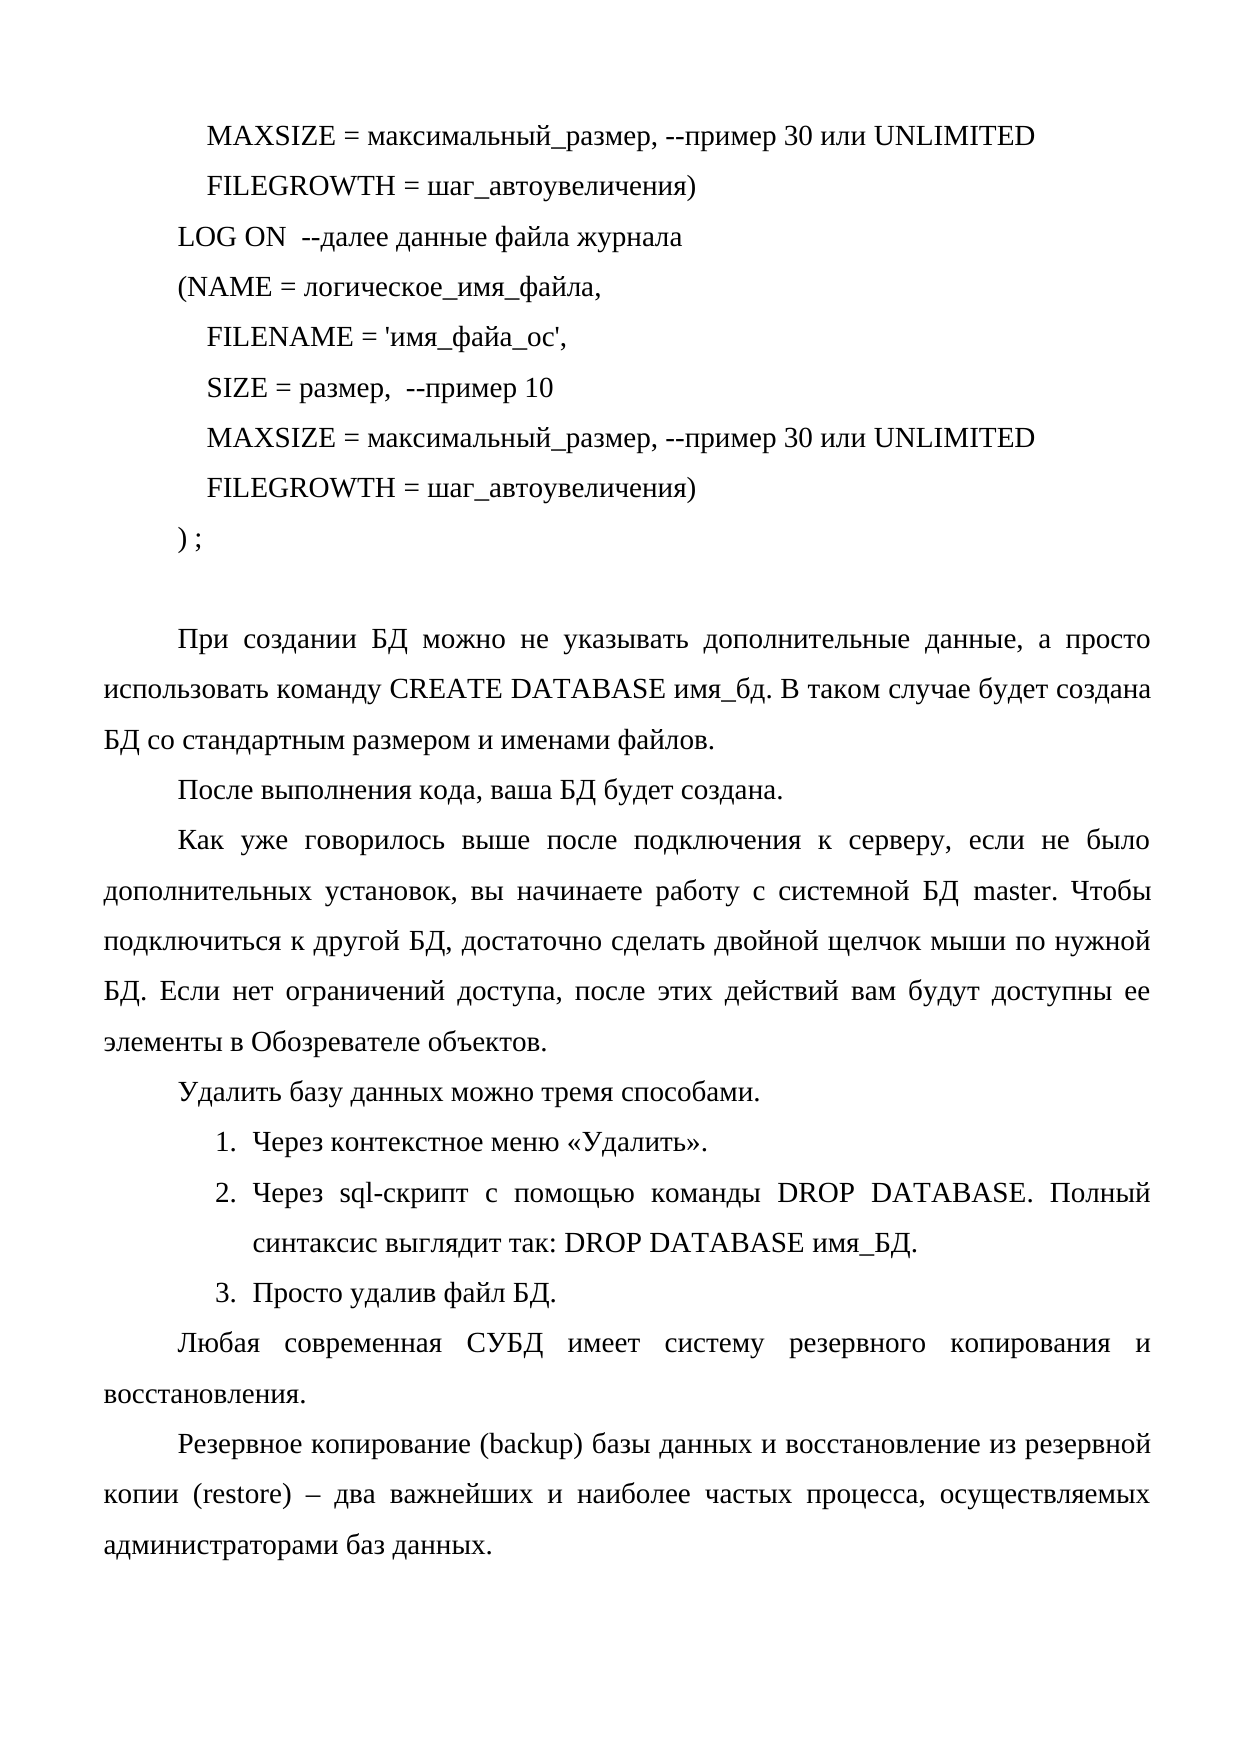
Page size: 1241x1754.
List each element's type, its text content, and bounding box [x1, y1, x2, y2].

text Резервное копирование (backup) базы данных и восстановление из резервной копии (restore) – два важнейших и наиболее частых процесса, осуществляемых администраторами баз данных. [103, 1426, 1152, 1560]
text FILEGROWTH = шаг_автоувеличения) [103, 168, 1152, 202]
text (NAME = логическое_имя_файла, [103, 269, 1152, 303]
text Как уже говорилось выше после подключения к серверу, если не было дополнительных установок, вы начинаете работу с системной БД master. Чтобы подключиться к другой БД, достаточно сделать двойной щелчок мыши по нужной БД. Если нет ограничений доступа, после этих действий вам будут доступны ее элементы в Обозревателе объектов. [103, 822, 1152, 1057]
text Любая современная СУБД имеет систему резервного копирования и восстановления. [103, 1326, 1152, 1409]
list Через sql-скрипт c помощью команды DROP DATABASE. Полный синтаксис выглядит так: DROP DATABASE имя_БД. [215, 1175, 1152, 1258]
text FILEGROWTH = шаг_автоувеличения) [103, 470, 1152, 504]
text ) ; [103, 521, 1152, 554]
text При создании БД можно не указывать дополнительные данные, а просто использовать команду CREATE DATABASE имя_бд. В таком случае будет создана БД со стандартным размером и именами файлов. [103, 621, 1152, 755]
text MAXSIZE = максимальный_размер, --пример 30 или UNLIMITED [103, 420, 1152, 453]
text После выполнения кода, ваша БД будет создана. [103, 772, 1152, 806]
list Просто удалив файл БД. [215, 1275, 1152, 1309]
text FILENAME = 'имя_файа_ос', [103, 319, 1152, 353]
text Удалить базу данных можно тремя способами. [103, 1074, 1152, 1108]
text LOG ON --далее данные файла журнала [103, 219, 1152, 252]
list Через контекстное меню «Удалить». [215, 1124, 1152, 1158]
text SIZE = размер, --пример 10 [103, 370, 1152, 403]
text MAXSIZE = максимальный_размер, --пример 30 или UNLIMITED [103, 118, 1152, 152]
